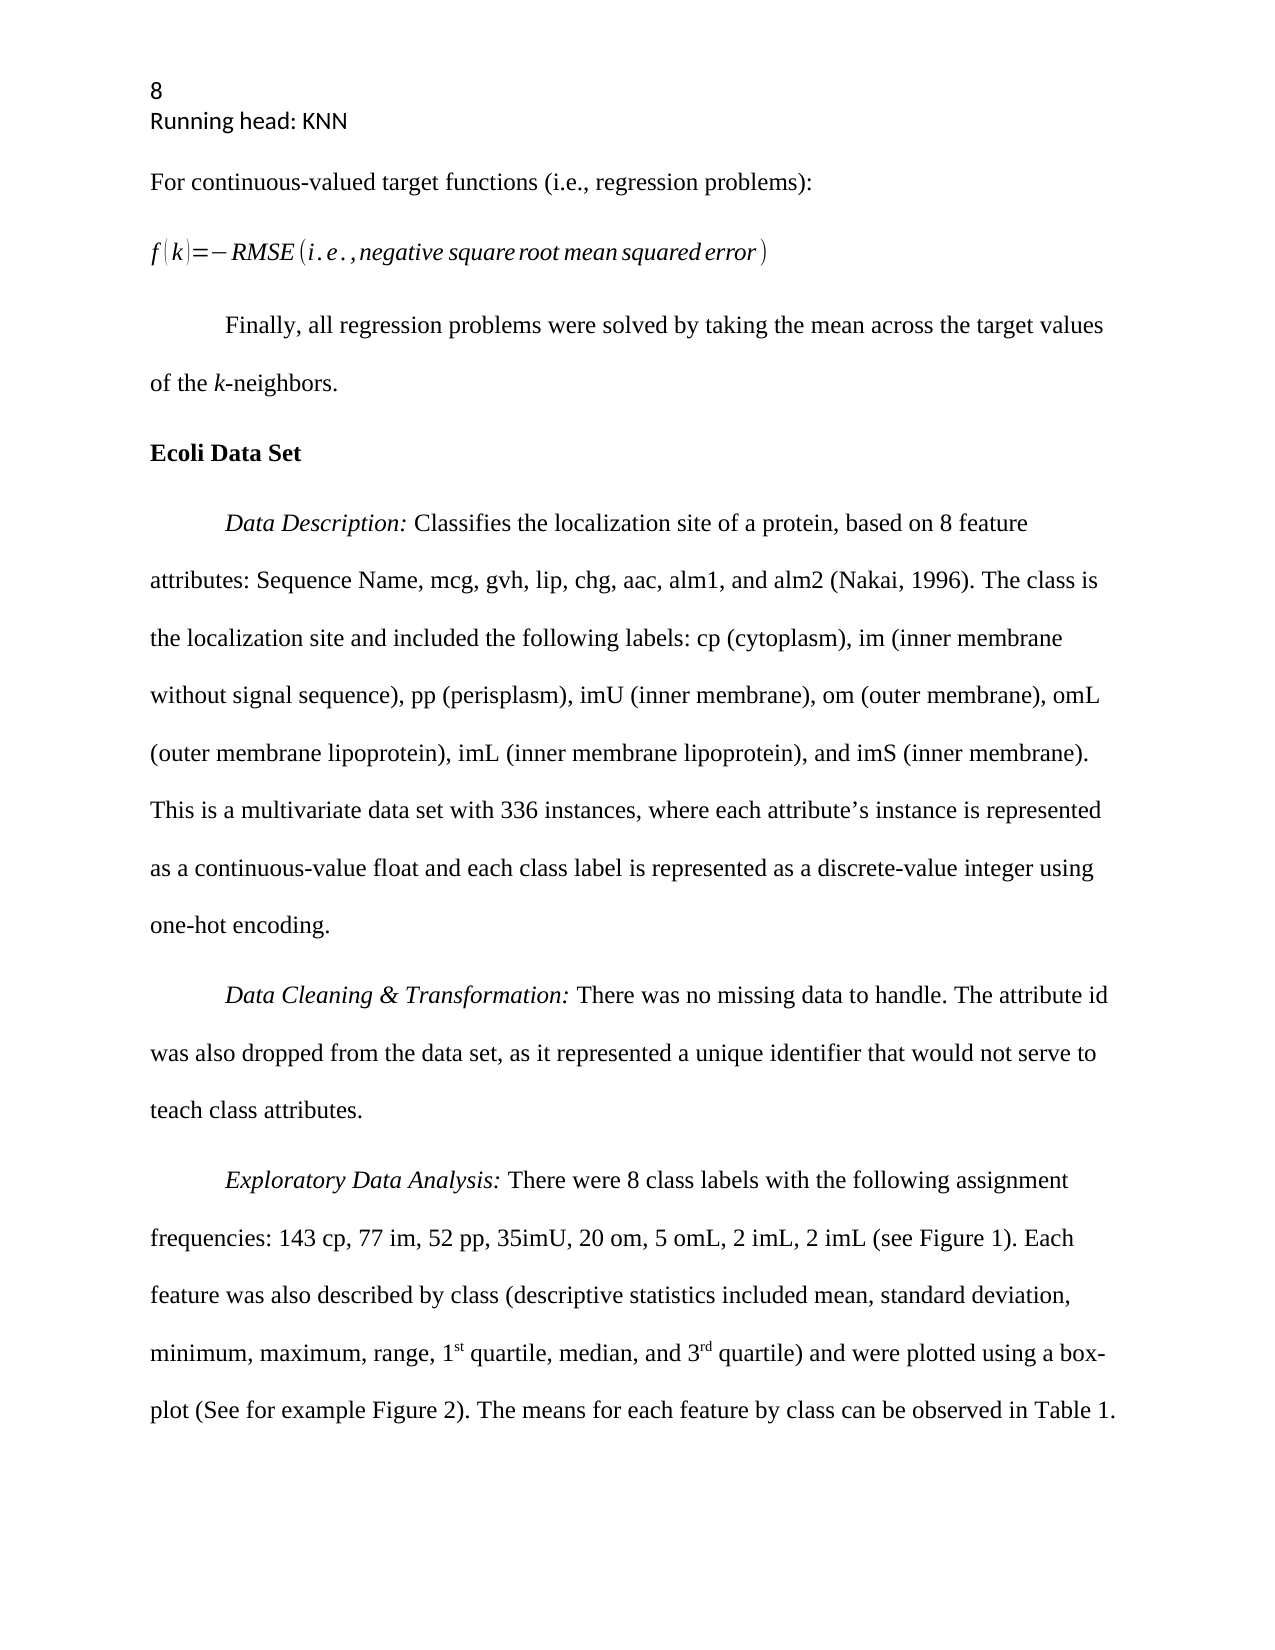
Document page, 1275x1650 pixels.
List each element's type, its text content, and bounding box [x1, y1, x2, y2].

text Data Cleaning & Transformation: There was no missing data to handle. The attribute id was also dropped from the data set, as it represented a unique identifier that would not serve to teach class attributes. [150, 981, 1125, 1124]
text Ecoli Data Set [150, 438, 1125, 467]
text Data Description: Classifies the localization site of a protein, based on 8 feature attributes: Sequence Name, mcg, gvh, lip, chg, aac, alm1, and alm2 (Nakai, 1996). The class is the localization site and included the following labels: cp (cytoplasm), im (inner membrane without signal sequence), pp (perisplasm), imU (inner membrane), om (outer membrane), omL (outer membrane lipoprotein), imL (inner membrane lipoprotein), and imS (inner membrane). This is a multivariate data set with 336 instances, where each attribute’s instance is represented as a continuous-value float and each class label is represented as a discrete-value integer using one-hot encoding. [150, 508, 1125, 939]
text For continuous-valued target functions (i.e., regression problems): [150, 167, 1125, 195]
text Finally, all regression problems were solved by taking the mean across the target values of the k-neighbors. [150, 311, 1125, 397]
text Exploratory Data Analysis: There were 8 class labels with the following assignment frequencies: 143 cp, 77 im, 52 pp, 35imU, 20 om, 5 omL, 2 imL, 2 imL (see Figure 1). Each feature was also described by class (descriptive statistics included mean, standard deviation, minimum, maximum, range, 1st quartile, median, and 3rd quartile) and were plotted using a box-plot (See for example Figure 2). The means for each feature by class can be observed in Table 1. [150, 1166, 1125, 1424]
